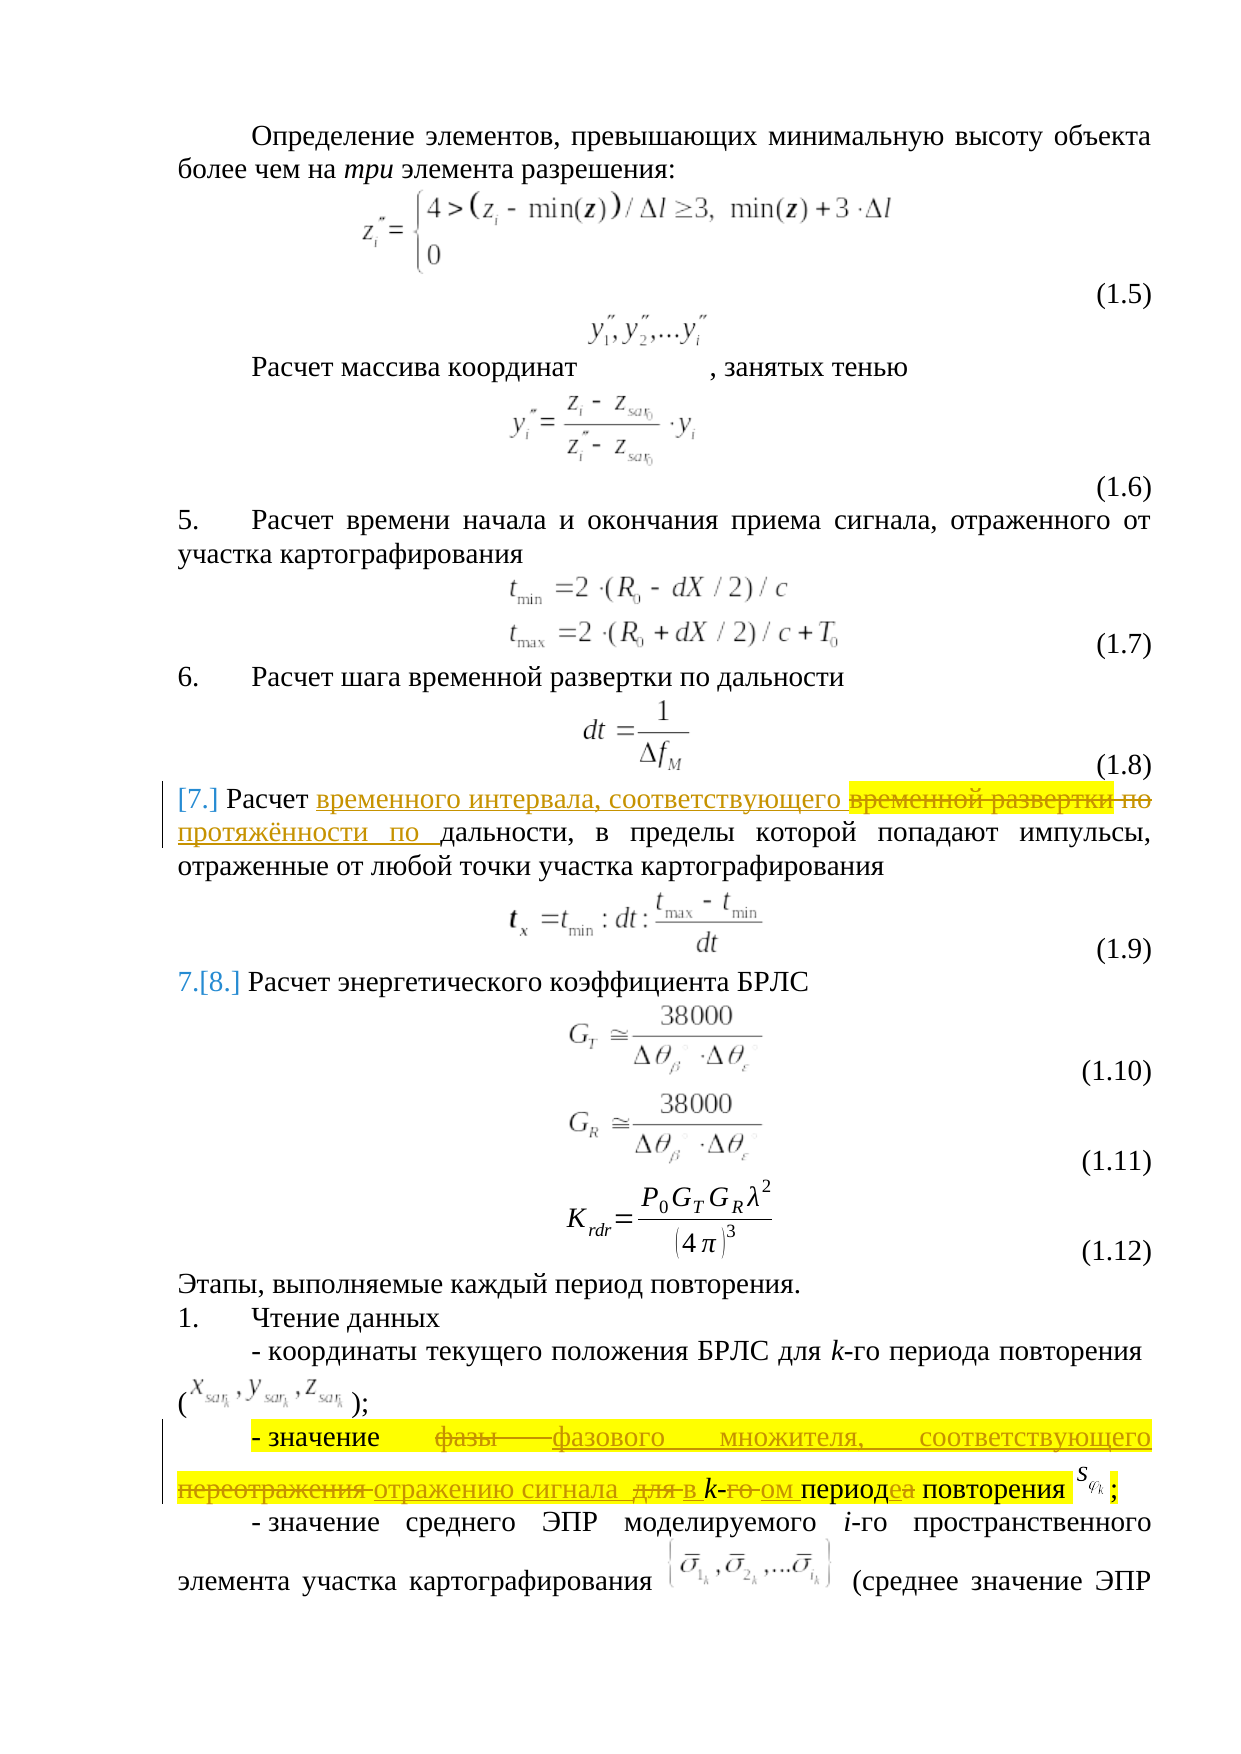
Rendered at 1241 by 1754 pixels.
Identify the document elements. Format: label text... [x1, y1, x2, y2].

list (1.10) [177, 998, 1152, 1087]
list - координаты текущего положения БРЛС для k-го периода повторения (); [177, 1333, 1152, 1419]
list Расчет энергетического коэффициента БРЛС [177, 964, 1152, 998]
list Расчет шага временной развертки по дальности [177, 659, 1152, 693]
list (1.6) [177, 382, 1152, 502]
list Расчет дальности, в пределы которой попадают импульсы, отраженные от любой точки участка картографирования [177, 781, 1152, 881]
list (1.5) [177, 185, 1152, 310]
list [177, 1504, 1152, 1597]
list Определение элементов, превышающих минимальную высоту объекта более чем на три элемента разрешения: [177, 118, 1152, 185]
list (1.12) [177, 1176, 1152, 1266]
text (1.7) [177, 569, 1152, 659]
list Расчет времени начала и окончания приема сигнала, отраженного от участка картографирования [177, 502, 1152, 569]
list (1.11) [177, 1087, 1152, 1176]
list (1.8) [177, 693, 1152, 781]
text Этапы, выполняемые каждый период повторения. [177, 1266, 1152, 1300]
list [177, 310, 1152, 382]
list - значение k-период повторения ; [177, 1419, 1152, 1504]
list Чтение данных [177, 1300, 1152, 1333]
list (1.9) [177, 881, 1152, 964]
